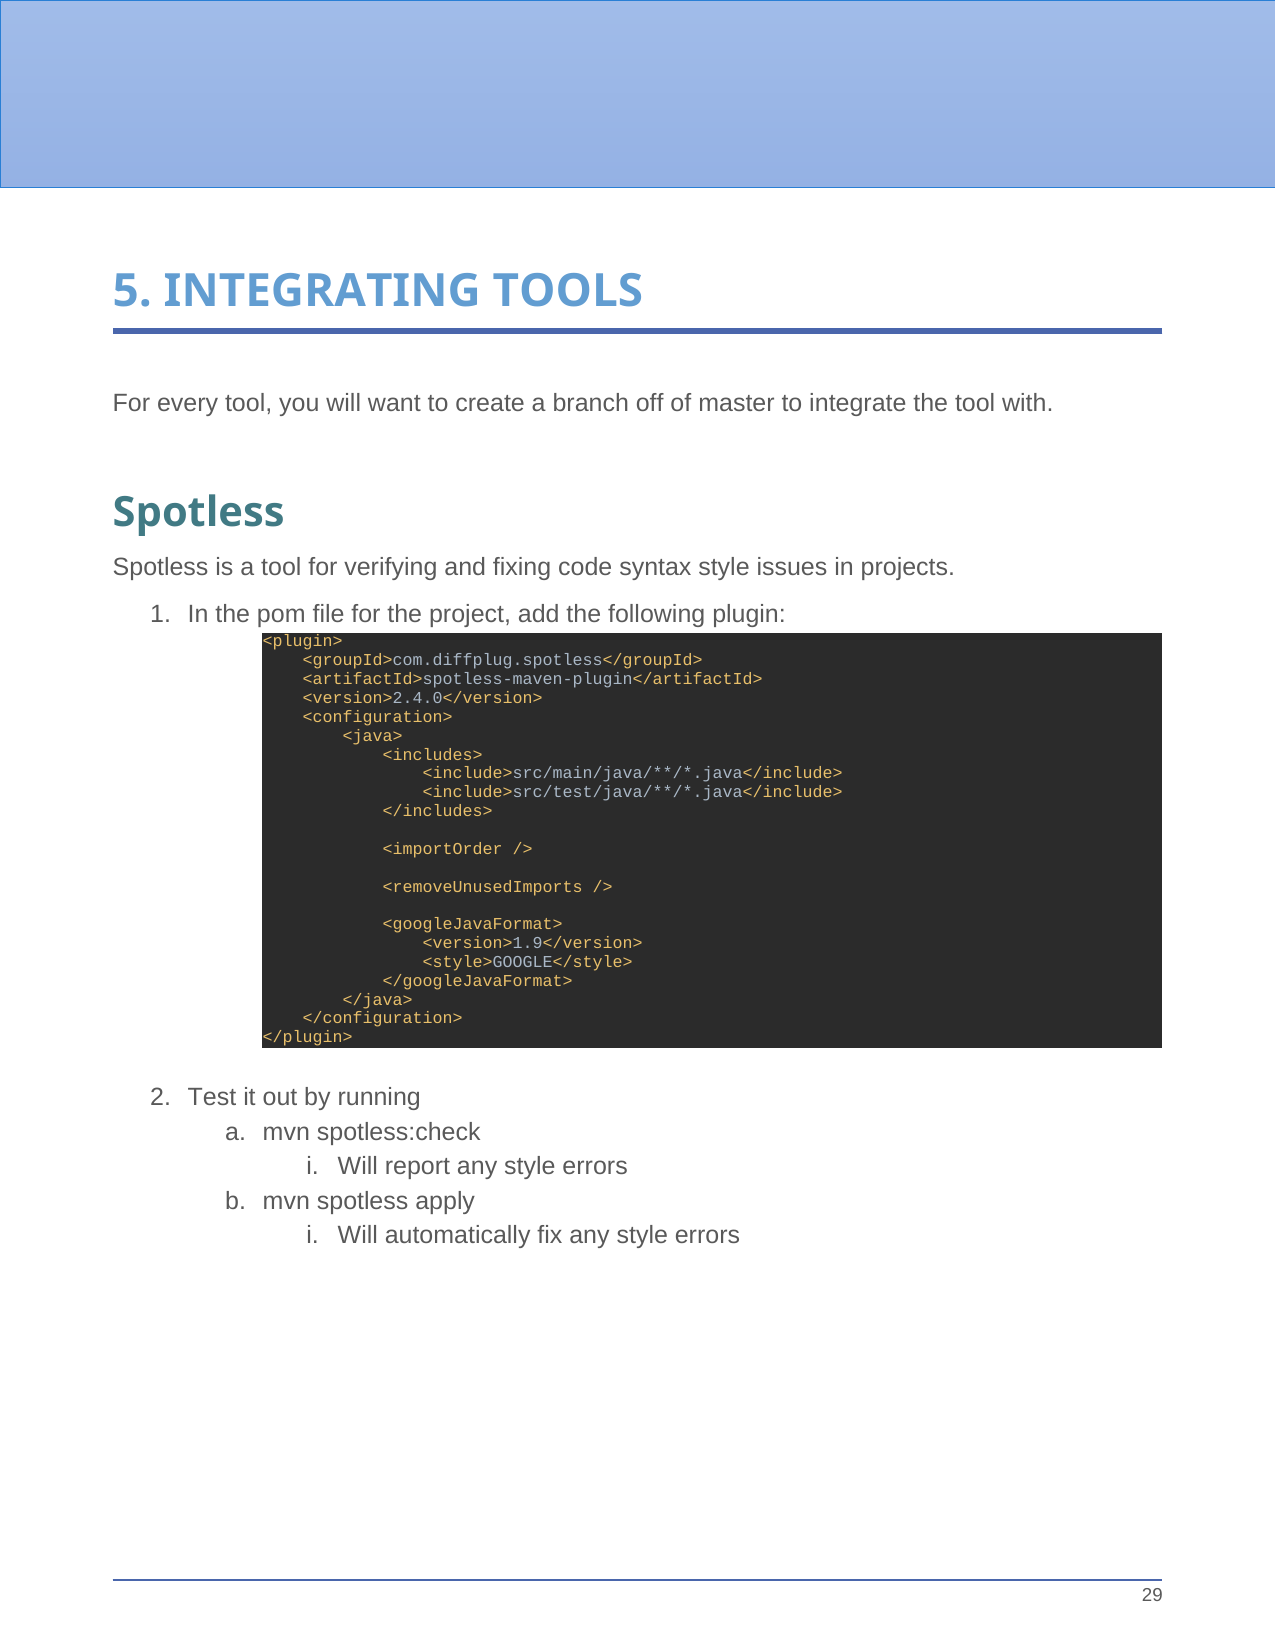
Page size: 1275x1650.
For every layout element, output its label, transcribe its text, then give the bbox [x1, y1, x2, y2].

list Test it out by running [150, 1082, 1162, 1111]
list <plugin> <groupId>com.diffplug.spotless</groupId> <artifactId>spotless-maven-plugin</artifactId> <version>2.4.0</version> <configuration> <java> <includes> <include>src/main/java/**/*.java</include> <include>src/test/java/**/*.java</include> </includes> <importOrder /> <removeUnusedImports /> <googleJavaFormat> <version>1.9</version> <style>GOOGLE</style> </googleJavaFormat> </java> </configuration> </plugin> [262, 633, 1162, 1048]
text Spotless is a tool for verifying and fixing code syntax style issues in projects. [112, 552, 1162, 580]
subtitle 5. Integrating Tools [112, 257, 1162, 334]
text For every tool, you will want to create a branch off of master to integrate the tool with. [112, 388, 1162, 417]
list Will automatically fix any style errors [319, 1220, 1162, 1249]
list In the pom file for the project, add the following plugin: [150, 598, 1162, 627]
list mvn spotless apply [225, 1186, 1162, 1214]
list Will report any style errors [319, 1151, 1162, 1180]
subtitle Spotless [112, 482, 1162, 539]
list mvn spotless:check [225, 1117, 1162, 1146]
